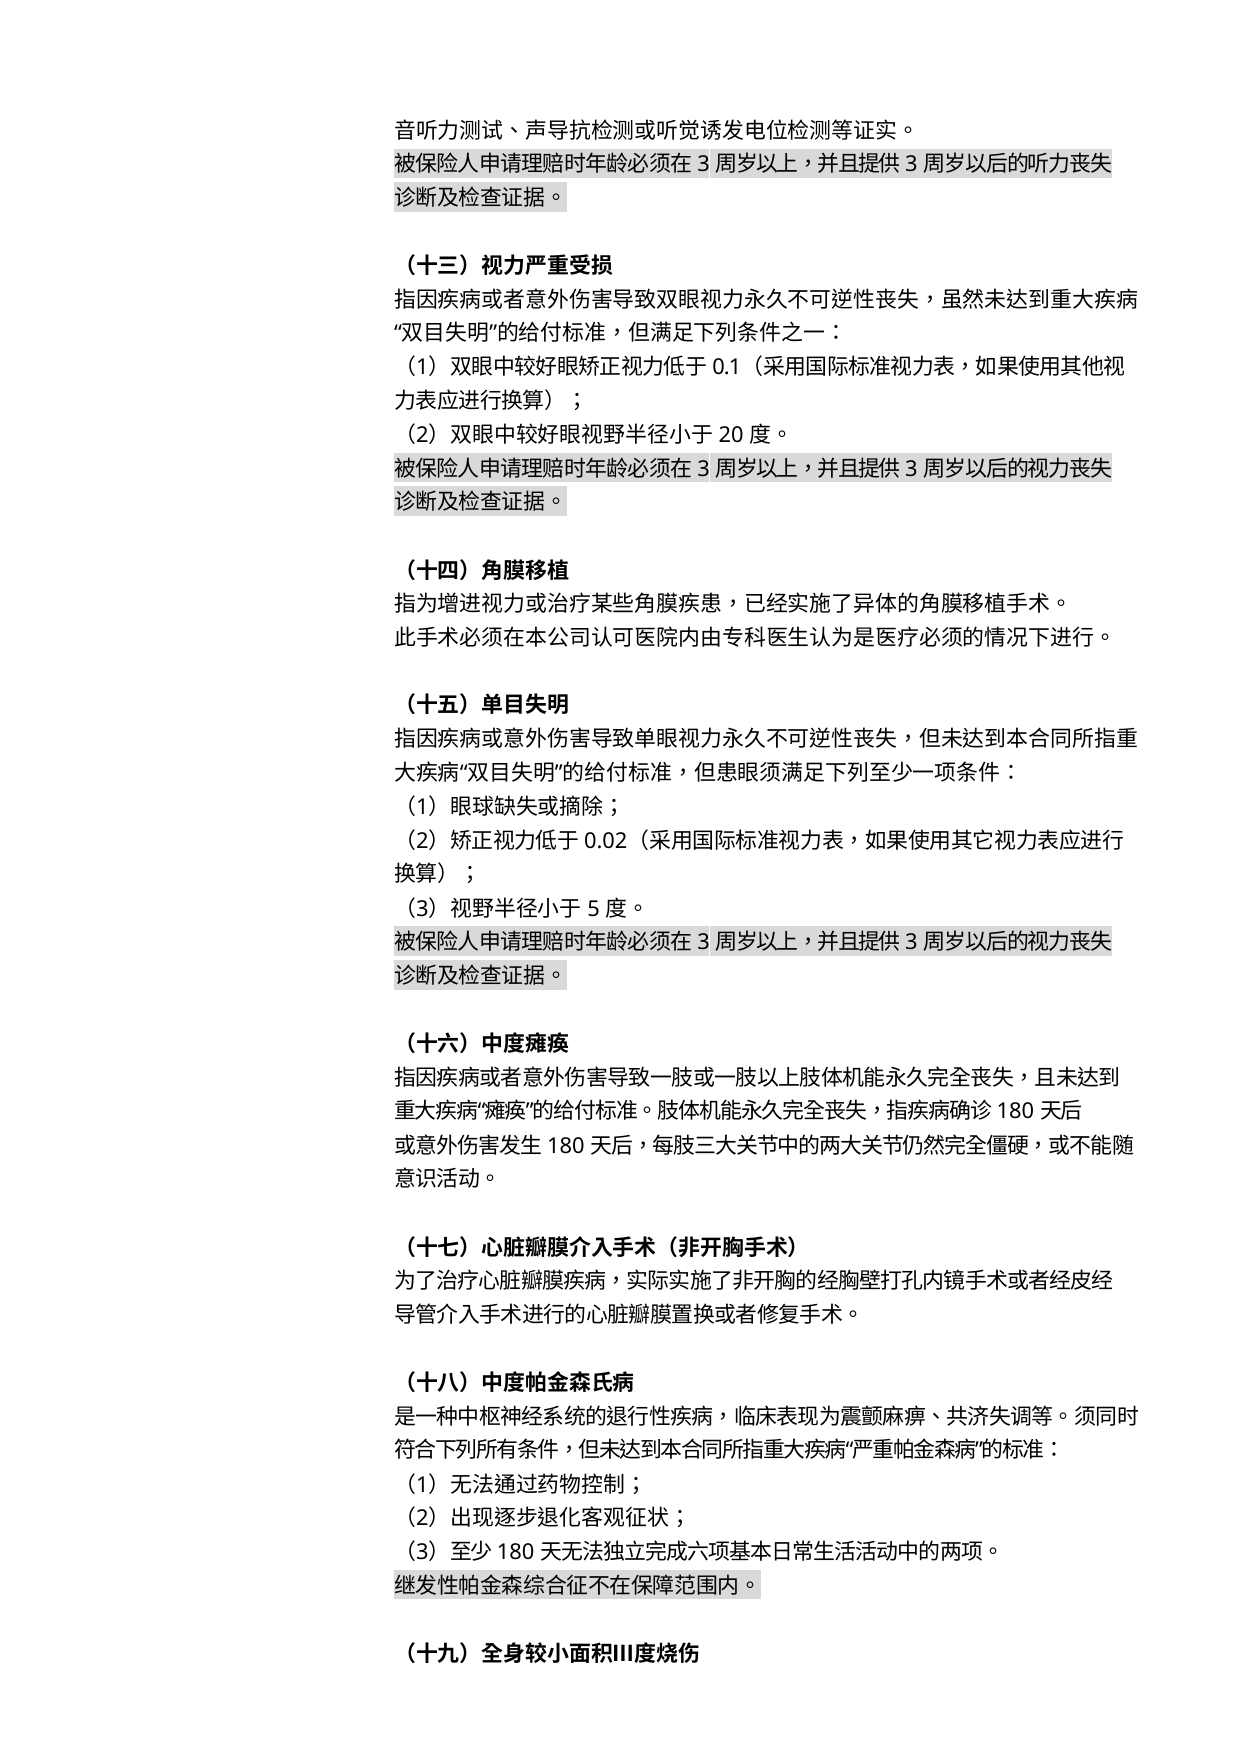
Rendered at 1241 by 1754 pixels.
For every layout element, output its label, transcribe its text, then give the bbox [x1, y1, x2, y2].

text （3）视野半径小于 5 度。 [394, 893, 1157, 922]
text （2）双眼中较好眼视野半径小于 20 度。 [394, 419, 1157, 449]
subtitle （十三）视力严重受损 [394, 250, 1157, 280]
subtitle （十七）心脏瓣膜介入手术（非开胸手术） [394, 1232, 1157, 1261]
text （1）无法通过药物控制； [394, 1469, 1157, 1498]
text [394, 148, 1134, 212]
subtitle （十五）单目失明 [394, 689, 1157, 719]
text 被保险人申请理赔时年龄必须在 3 周岁以上，并且提供 3 周岁以后的视力丧失诊断及检查证据。 [394, 453, 1134, 516]
text 此手术必须在本公司认可医院内由专科医生认为是医疗必须的情况下进行。 [394, 622, 1157, 652]
text 指因疾病或意外伤害导致单眼视力永久不可逆性丧失，但未达到本合同所指重大疾病“双目失明”的给付标准，但患眼须满足下列至少一项条件： [394, 723, 1139, 786]
text 是一种中枢神经系统的退行性疾病，临床表现为震颤麻痹、共济失调等。须同时符合下列所有条件，但未达到本合同所指重大疾病“严重帕金森病”的标准： [394, 1401, 1145, 1464]
text 为了治疗心脏瓣膜疾病，实际实施了非开胸的经胸壁打孔内镜手术或者经皮经导管介入手术进行的心脏瓣膜置换或者修复手术。 [394, 1265, 1134, 1329]
text “双目失明”的给付标准，但满足下列条件之一： [394, 317, 1157, 347]
text 被保险人申请理赔时年龄必须在 3 周岁以上，并且提供 3 周岁以后的视力丧失诊断及检查证据。 [394, 926, 1134, 990]
text 指因疾病或者意外伤害导致一肢或一肢以上肢体机能永久完全丧失，且未达到重大疾病“瘫痪”的给付标准。肢体机能永久完全丧失，指疾病确诊 180 天后 [394, 1062, 1134, 1125]
text （3）至少 180 天无法独立完成六项基本日常生活活动中的两项。继发性帕金森综合征不在保障范围内。 [394, 1536, 1018, 1599]
text 或意外伤害发生 180 天后，每肢三大关节中的两大关节仍然完全僵硬，或不能随意识活动。 [394, 1130, 1134, 1193]
text （2）出现逐步退化客观征状； [394, 1502, 1157, 1532]
subtitle （十八）中度帕金森氏病 [394, 1367, 1157, 1397]
text （1）双眼中较好眼矫正视力低于 0.1（采用国际标准视力表，如果使用其他视力表应进行换算）； [394, 351, 1134, 414]
text （1）眼球缺失或摘除； [394, 791, 1157, 821]
subtitle （十四）角膜移植 [394, 554, 1157, 584]
subtitle （十九）全身较小面积Ⅲ度烧伤 [394, 1638, 1157, 1668]
text 音听力测试、声导抗检测或听觉诱发电位检测等证实。 [394, 115, 1157, 144]
subtitle （十六）中度瘫痪 [394, 1028, 1157, 1058]
text （2）矫正视力低于 0.02（采用国际标准视力表，如果使用其它视力表应进行换算）； [394, 824, 1134, 888]
text 指因疾病或者意外伤害导致双眼视力永久不可逆性丧失，虽然未达到重大疾病 [394, 284, 1157, 314]
text 指为增进视力或治疗某些角膜疾患，已经实施了异体的角膜移植手术。 [394, 588, 1157, 618]
